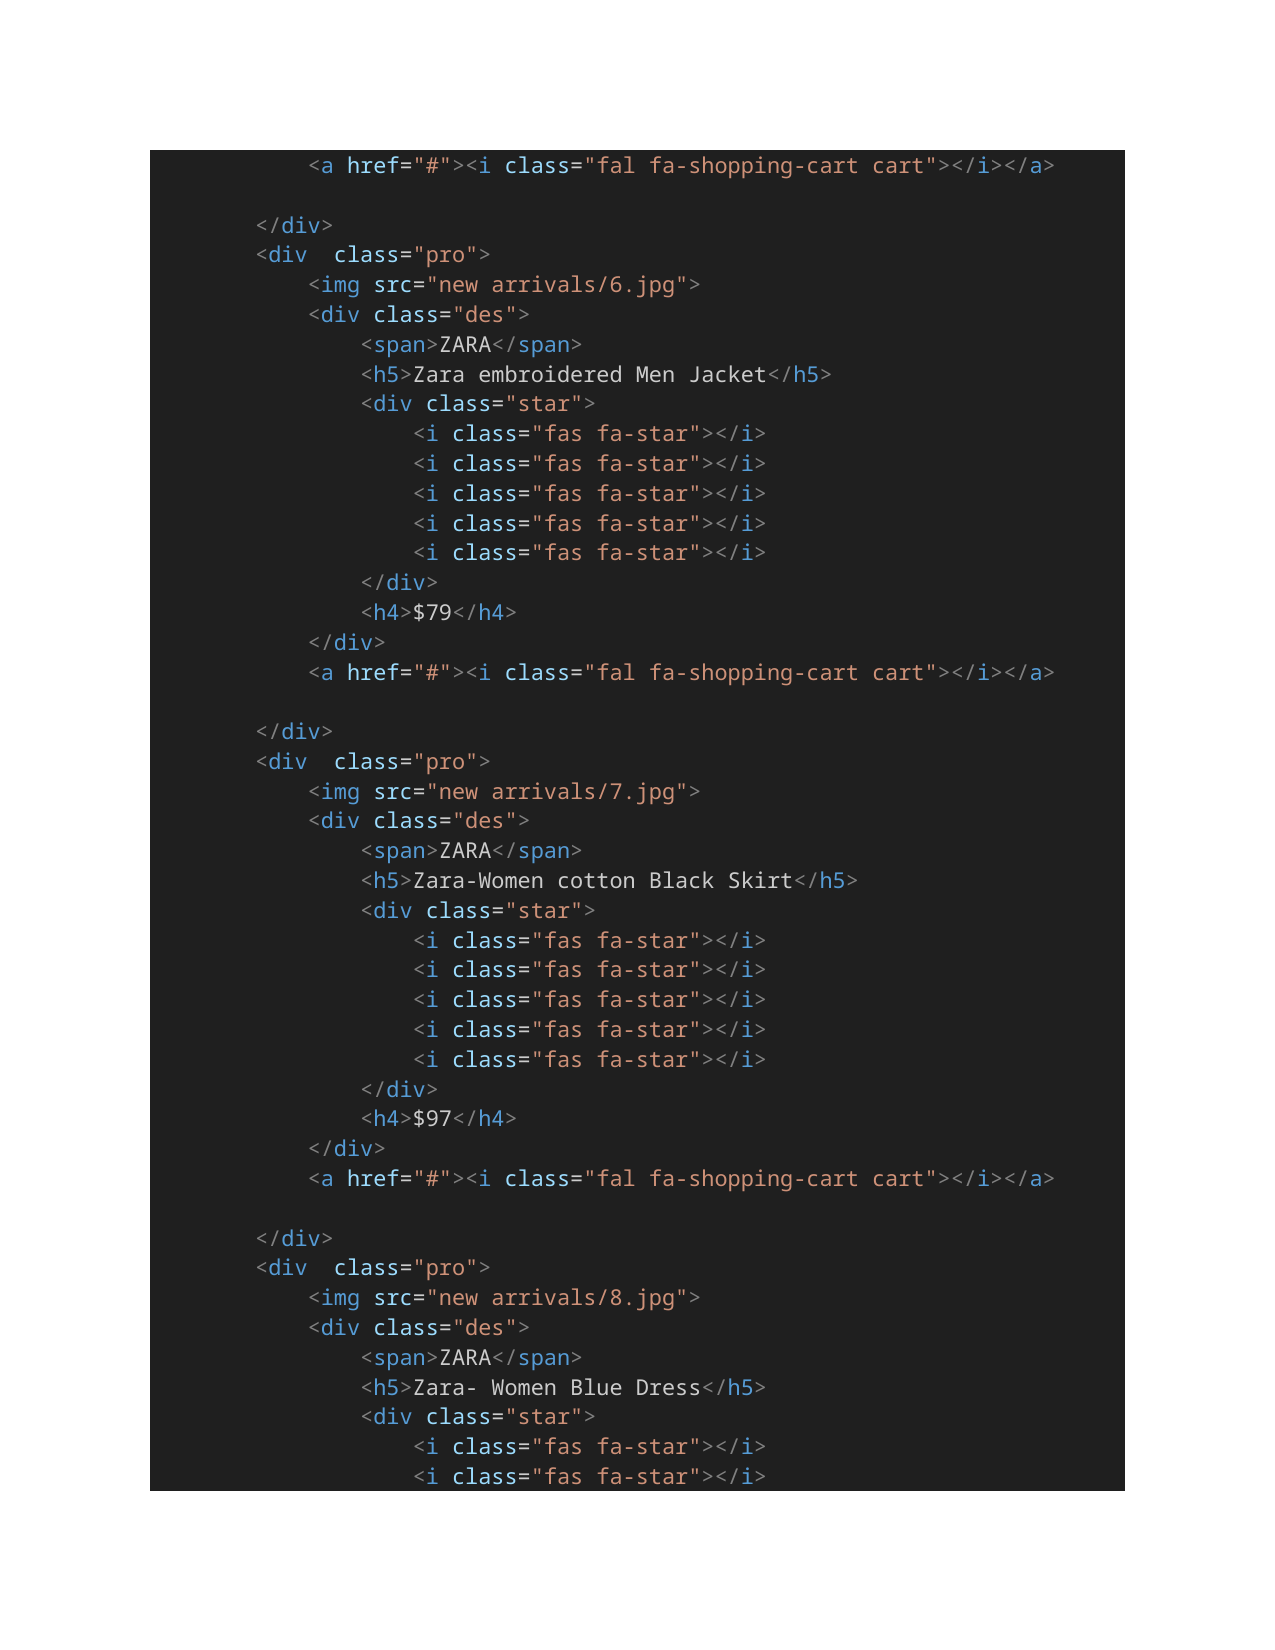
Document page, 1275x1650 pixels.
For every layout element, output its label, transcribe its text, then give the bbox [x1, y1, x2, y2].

text <h5>Zara embroidered Men Jacket</h5> [150, 358, 1125, 388]
text <i class="fas fa-star"></i> [150, 537, 1125, 567]
text <div class="star"> [150, 388, 1125, 418]
text <i class="fas fa-star"></i> [150, 507, 1125, 537]
text <img src="new arrivals/8.jpg"> [150, 1282, 1125, 1312]
text <h5>Zara- Women Blue Dress</h5> [150, 1371, 1125, 1401]
text <i class="fas fa-star"></i> [150, 1014, 1125, 1044]
text </div> [150, 1073, 1125, 1103]
text </div> [150, 1133, 1125, 1163]
text <i class="fas fa-star"></i> [150, 448, 1125, 478]
text <i class="fas fa-star"></i> [150, 1044, 1125, 1073]
text <a href="#"><i class="fal fa-shopping-cart cart"></i></a> [150, 656, 1125, 686]
text <div class="des"> [150, 805, 1125, 835]
text <div class="star"> [150, 1401, 1125, 1431]
text <i class="fas fa-star"></i> [150, 954, 1125, 984]
text </div> [150, 627, 1125, 656]
text </div> [150, 716, 1125, 746]
text <span>ZARA</span> [150, 329, 1125, 358]
text <h4>$97</h4> [150, 1103, 1125, 1133]
text <i class="fas fa-star"></i> [150, 984, 1125, 1014]
text <div class="des"> [150, 299, 1125, 329]
text </div> [150, 209, 1125, 239]
text <i class="fas fa-star"></i> [150, 1431, 1125, 1461]
text <span>ZARA</span> [150, 1342, 1125, 1371]
text <div class="star"> [150, 895, 1125, 924]
text <h4>$79</h4> [150, 597, 1125, 627]
text <div class="pro"> [150, 239, 1125, 269]
text <a href="#"><i class="fal fa-shopping-cart cart"></i></a> [150, 1163, 1125, 1193]
text </div> [150, 567, 1125, 597]
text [150, 1461, 1125, 1491]
text <span>ZARA</span> [150, 835, 1125, 865]
text <img src="new arrivals/6.jpg"> [150, 269, 1125, 299]
text <img src="new arrivals/7.jpg"> [150, 776, 1125, 805]
text <a href="#"><i class="fal fa-shopping-cart cart"></i></a> [150, 150, 1125, 180]
text </div> [150, 1222, 1125, 1252]
text <h5>Zara-Women cotton Black Skirt</h5> [150, 865, 1125, 895]
text <div class="des"> [150, 1312, 1125, 1342]
text <i class="fas fa-star"></i> [150, 418, 1125, 448]
text <div class="pro"> [150, 746, 1125, 776]
text <i class="fas fa-star"></i> [150, 478, 1125, 507]
text <div class="pro"> [150, 1252, 1125, 1282]
text <i class="fas fa-star"></i> [150, 924, 1125, 954]
